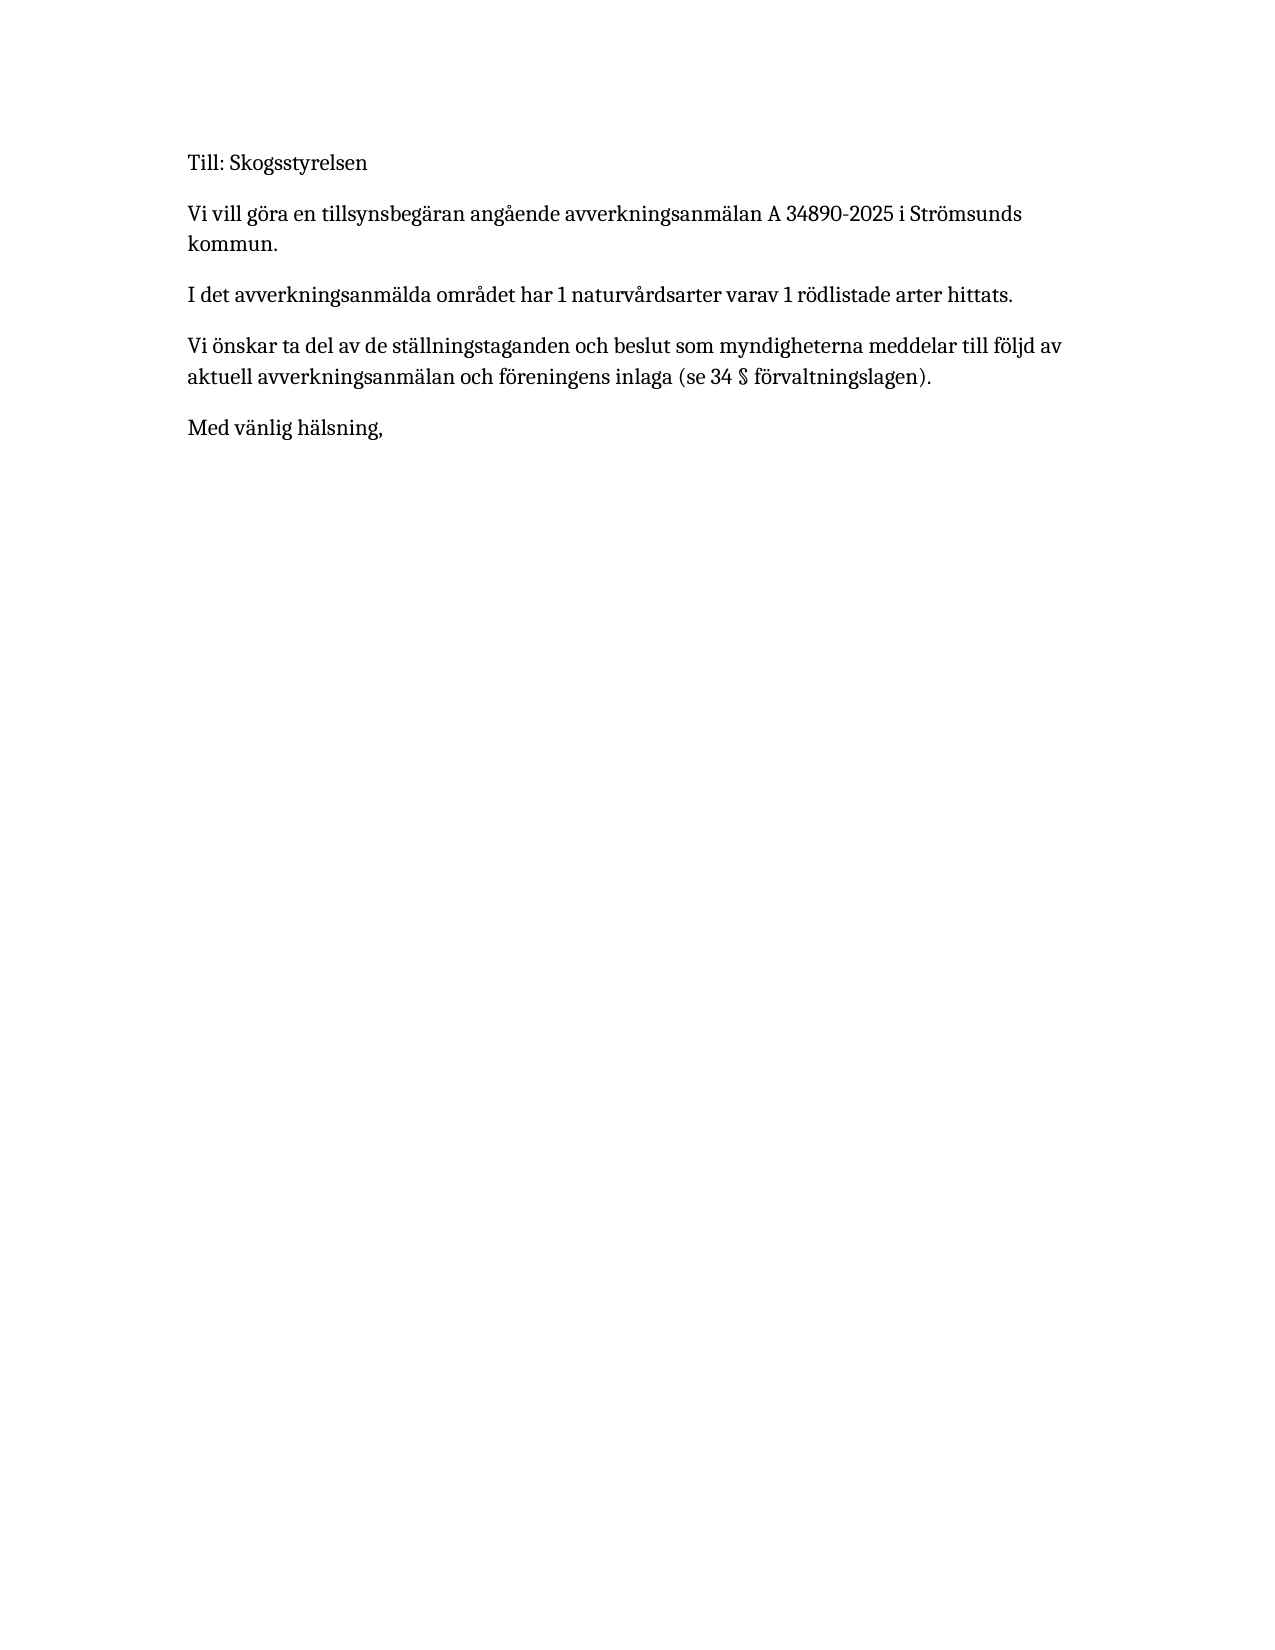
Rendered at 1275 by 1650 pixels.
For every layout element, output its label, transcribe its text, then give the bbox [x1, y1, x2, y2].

text Med vänlig hälsning, [187, 414, 1087, 471]
text Vi önskar ta del av de ställningstaganden och beslut som myndigheterna meddelar till följd av aktuell avverkningsanmälan och föreningens inlaga (se 34 § förvaltningslagen). [187, 333, 1087, 390]
text Till: Skogsstyrelsen [187, 150, 1087, 176]
text Vi vill göra en tillsynsbegäran angående avverkningsanmälan A 34890-2025 i Strömsunds kommun. [187, 201, 1087, 258]
text I det avverkningsanmälda området har 1 naturvårdsarter varav 1 rödlistade arter hittats. [187, 282, 1087, 309]
